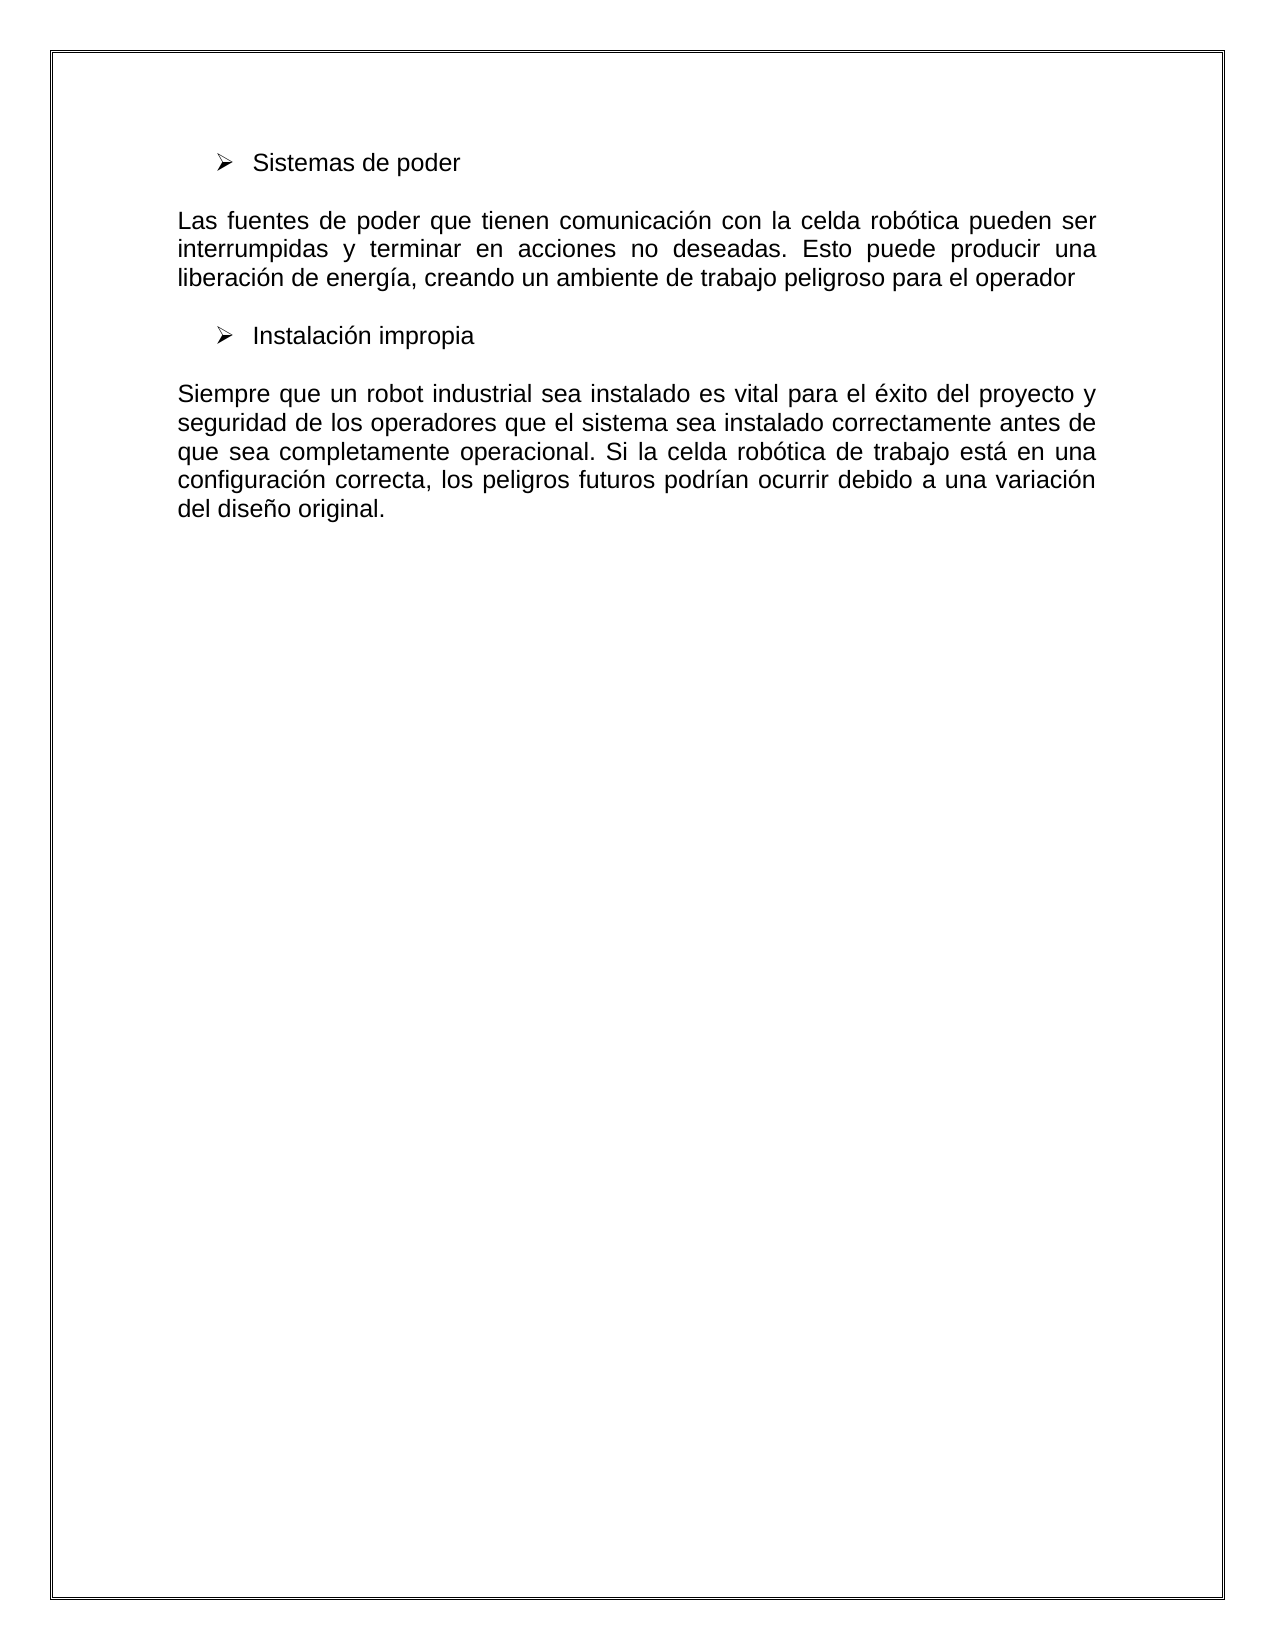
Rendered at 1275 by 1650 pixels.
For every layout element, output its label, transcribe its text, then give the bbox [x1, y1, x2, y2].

text Las fuentes de poder que tienen comunicación con la celda robótica pueden ser interrumpidas y terminar en acciones no deseadas. Esto puede producir una liberación de energía, creando un ambiente de trabajo peligroso para el operador [177, 206, 1098, 292]
list Sistemas de poder [215, 148, 1098, 176]
text Siempre que un robot industrial sea instalado es vital para el éxito del proyecto y seguridad de los operadores que el sistema sea instalado correctamente antes de que sea completamente operacional. Si la celda robótica de trabajo está en una configuración correcta, los peligros futuros podrían ocurrir debido a una variación del diseño original. [177, 379, 1098, 523]
list Instalación impropia [215, 321, 1098, 350]
